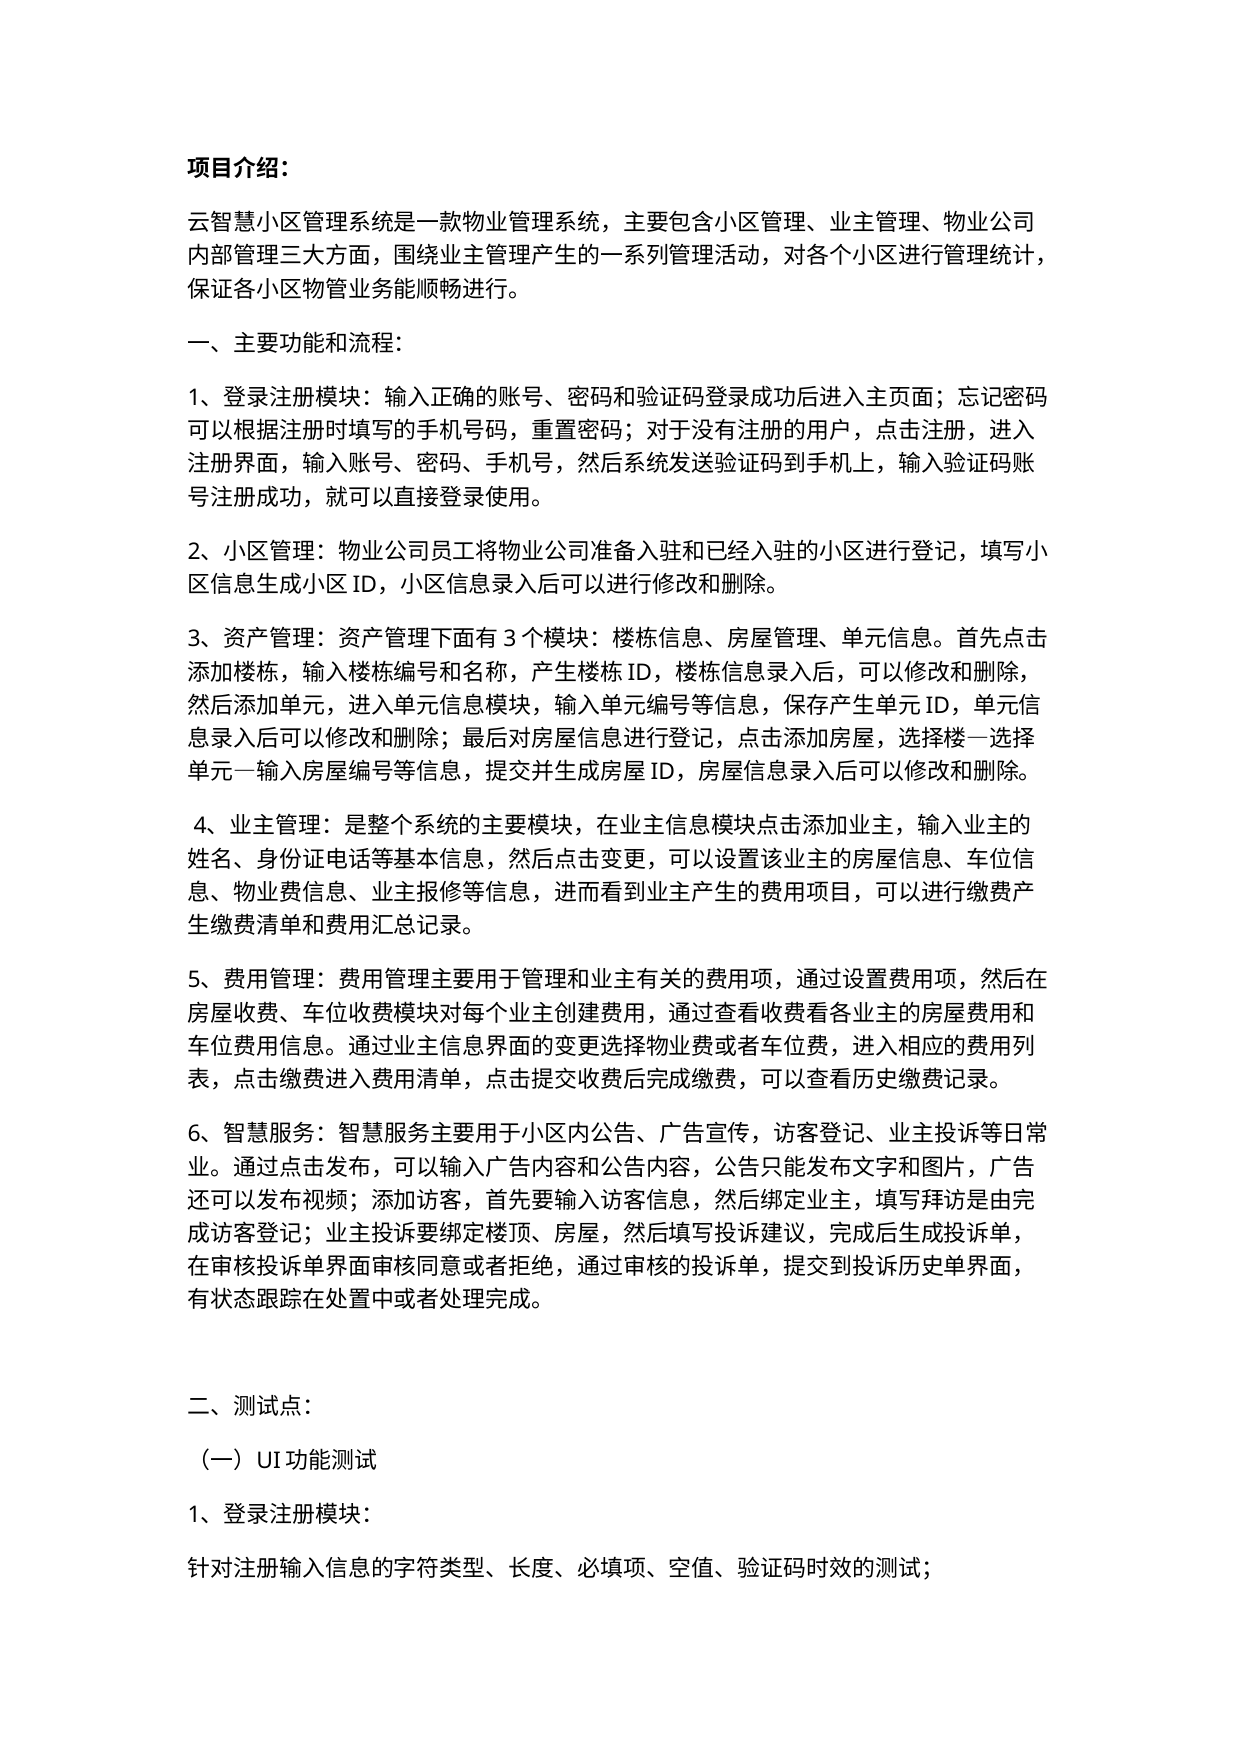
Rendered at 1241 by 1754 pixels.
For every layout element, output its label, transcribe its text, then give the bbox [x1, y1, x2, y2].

text 针对注册输入信息的字符类型、长度、必填项、空值、验证码时效的测试； [187, 1550, 1053, 1583]
text 1、登录注册模块： [187, 1496, 1053, 1529]
text 4、业主管理：是整个系统的主要模块，在业主信息模块点击添加业主，输入业主的姓名、身份证电话等基本信息，然后点击变更，可以设置该业主的房屋信息、车位信息、物业费信息、业主报修等信息，进而看到业主产生的费用项目，可以进行缴费产生缴费清单和费用汇总记录。 [187, 807, 1053, 940]
text 5、费用管理：费用管理主要用于管理和业主有关的费用项，通过设置费用项，然后在房屋收费、车位收费模块对每个业主创建费用，通过查看收费看各业主的房屋费用和车位费用信息。通过业主信息界面的变更选择物业费或者车位费，进入相应的费用列表，点击缴费进入费用清单，点击提交收费后完成缴费，可以查看历史缴费记录。 [187, 961, 1053, 1094]
text 二、测试点： [187, 1387, 1053, 1421]
text 6、智慧服务：智慧服务主要用于小区内公告、广告宣传，访客登记、业主投诉等日常业。通过点击发布，可以输入广告内容和公告内容，公告只能发布文字和图片，广告还可以发布视频；添加访客，首先要输入访客信息，然后绑定业主，填写拜访是由完成访客登记；业主投诉要绑定楼顶、房屋，然后填写投诉建议，完成后生成投诉单，在审核投诉单界面审核同意或者拒绝，通过审核的投诉单，提交到投诉历史单界面，有状态跟踪在处置中或者处理完成。 [187, 1115, 1053, 1314]
text （一）UI功能测试 [187, 1442, 1053, 1475]
text 一、主要功能和流程： [187, 324, 1053, 358]
text 项目介绍： [187, 150, 1053, 183]
text 1、登录注册模块：输入正确的账号、密码和验证码登录成功后进入主页面；忘记密码可以根据注册时填写的手机号码，重置密码；对于没有注册的用户，点击注册，进入注册界面，输入账号、密码、手机号，然后系统发送验证码到手机上，输入验证码账号注册成功，就可以直接登录使用。 [187, 379, 1053, 512]
text 云智慧小区管理系统是一款物业管理系统，主要包含小区管理、业主管理、物业公司内部管理三大方面，围绕业主管理产生的一系列管理活动，对各个小区进行管理统计，保证各小区物管业务能顺畅进行。 [187, 204, 1053, 304]
text 2、小区管理：物业公司员工将物业公司准备入驻和已经入驻的小区进行登记，填写小区信息生成小区ID，小区信息录入后可以进行修改和删除。 [187, 532, 1053, 599]
text 3、资产管理：资产管理下面有3个模块：楼栋信息、房屋管理、单元信息。首先点击添加楼栋，输入楼栋编号和名称，产生楼栋ID，楼栋信息录入后，可以修改和删除，然后添加单元，进入单元信息模块，输入单元编号等信息，保存产生单元ID，单元信息录入后可以修改和删除；最后对房屋信息进行登记，点击添加房屋，选择楼—选择单元—输入房屋编号等信息，提交并生成房屋ID，房屋信息录入后可以修改和删除。 [187, 620, 1053, 787]
